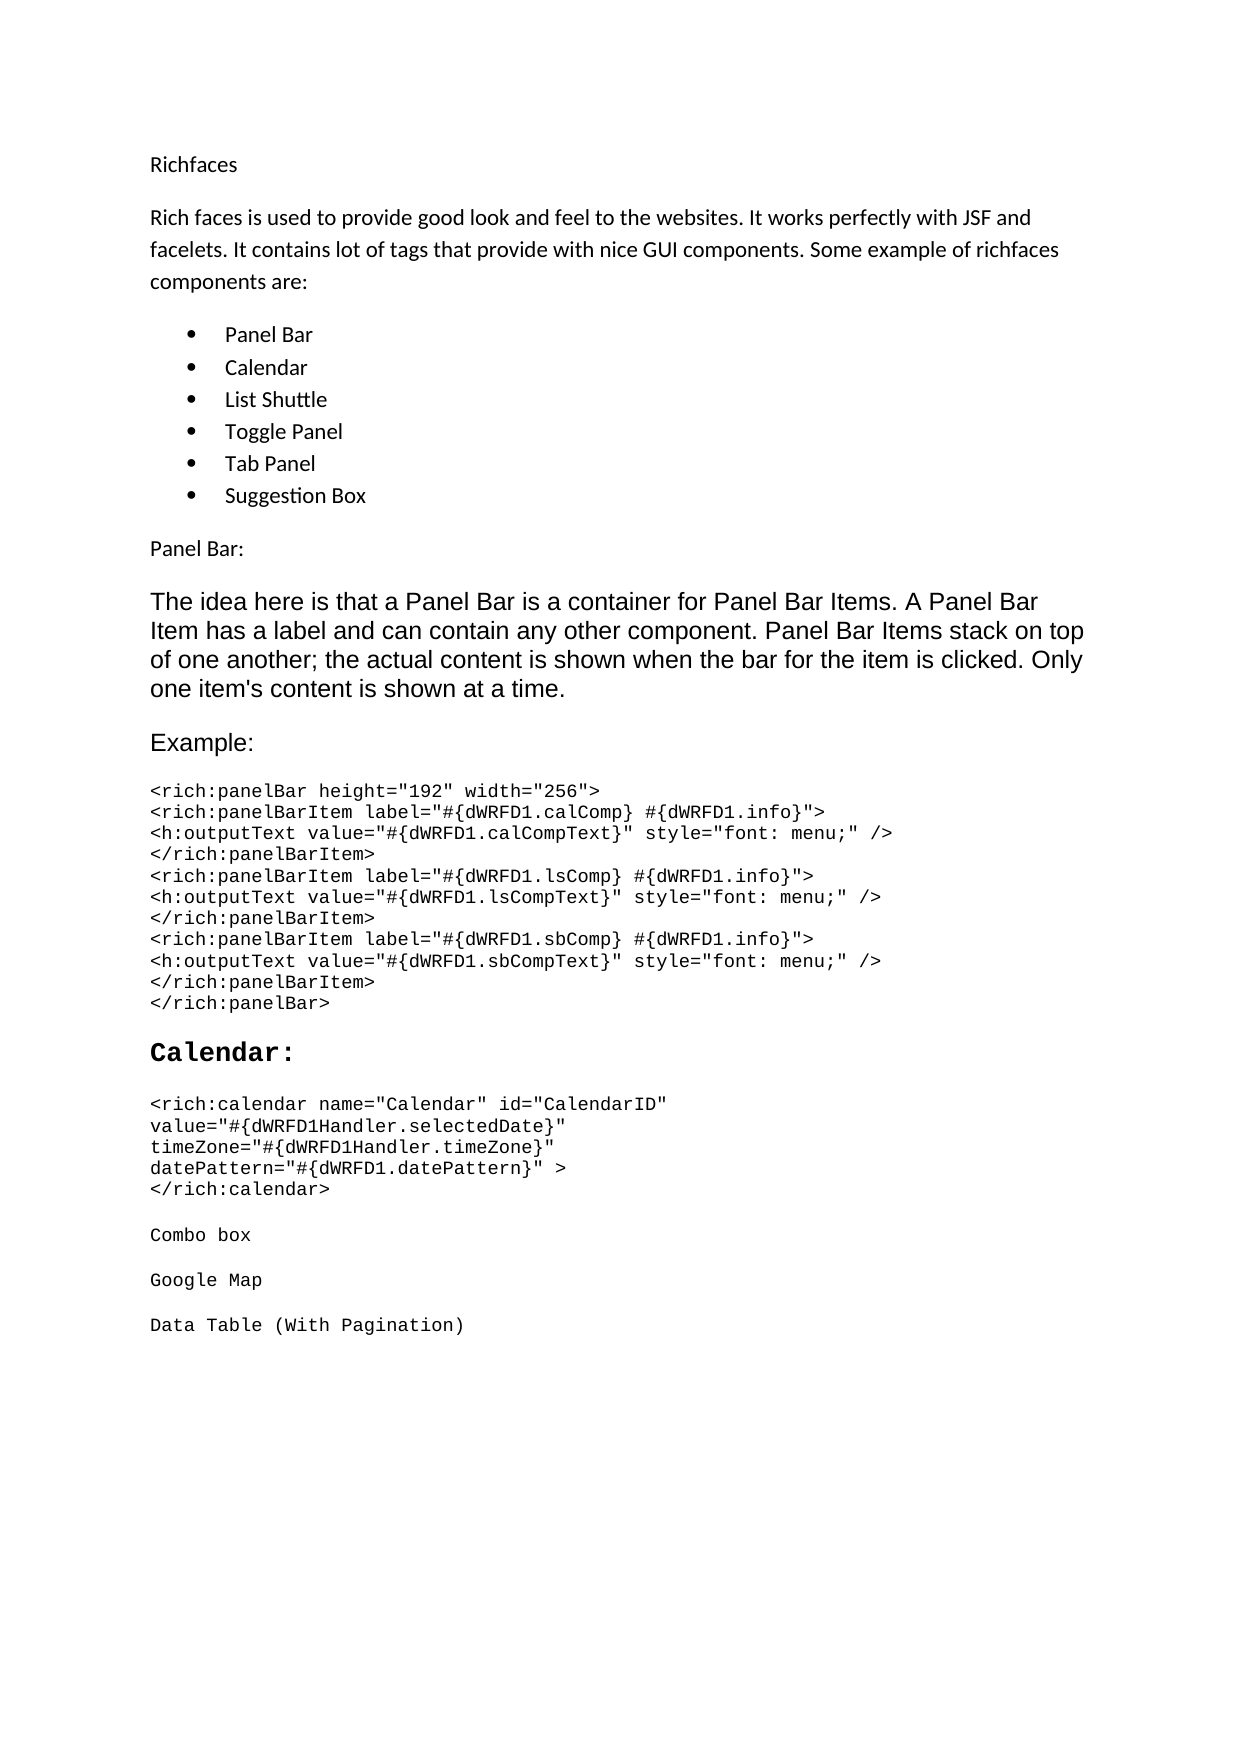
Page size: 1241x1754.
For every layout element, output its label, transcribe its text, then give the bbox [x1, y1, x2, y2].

text <h:outputText value="#{dWRFD1.lsCompText}" style="font: menu;" /> [150, 888, 1090, 909]
text Richfaces [150, 150, 1090, 178]
text <h:outputText value="#{dWRFD1.sbCompText}" style="font: menu;" /> [150, 951, 1090, 973]
text </rich:panelBarItem> [150, 973, 1090, 994]
text <h:outputText value="#{dWRFD1.calCompText}" style="font: menu;" /> [150, 824, 1090, 845]
list List Shuttle [187, 385, 1090, 413]
text <rich:panelBarItem label="#{dWRFD1.calComp} #{dWRFD1.info}"> [150, 803, 1090, 824]
text Calendar: [150, 1039, 1090, 1070]
list Suggestion Box [187, 481, 1090, 509]
text </rich:panelBar> [150, 994, 1090, 1015]
text Panel Bar: [150, 534, 1090, 562]
list Tab Panel [187, 449, 1090, 477]
list Toggle Panel [187, 417, 1090, 445]
text Data Table (With Pagination) [150, 1316, 1090, 1337]
text </rich:calendar> [150, 1180, 1090, 1201]
text Combo box [150, 1225, 1090, 1247]
text Example: [150, 727, 1090, 756]
list Calendar [187, 353, 1090, 381]
text datePattern="#{dWRFD1.datePattern}" > [150, 1159, 1090, 1180]
text value="#{dWRFD1Handler.selectedDate}" [150, 1116, 1090, 1138]
text <rich:calendar name="Calendar" id="CalendarID" [150, 1095, 1090, 1116]
text </rich:panelBarItem> [150, 845, 1090, 866]
text The idea here is that a Panel Bar is a container for Panel Bar Items. A Panel Bar [150, 587, 1090, 616]
text Rich faces is used to provide good look and feel to the websites. It works perfectly with JSF and facelets. It contains lot of tags that provide with nice GUI components. Some example of richfaces components are: [150, 203, 1090, 295]
text of one another; the actual content is shown when the bar for the item is clicked. Only [150, 645, 1090, 674]
list Panel Bar [187, 320, 1090, 348]
text <rich:panelBarItem label="#{dWRFD1.sbComp} #{dWRFD1.info}"> [150, 930, 1090, 951]
text <rich:panelBar height="192" width="256"> [150, 781, 1090, 803]
text </rich:panelBarItem> [150, 909, 1090, 930]
text <rich:panelBarItem label="#{dWRFD1.lsComp} #{dWRFD1.info}"> [150, 866, 1090, 888]
text timeZone="#{dWRFD1Handler.timeZone}" [150, 1138, 1090, 1159]
text Google Map [150, 1271, 1090, 1292]
text one item's content is shown at a time. [150, 674, 1090, 702]
text Item has a label and can contain any other component. Panel Bar Items stack on top [150, 616, 1090, 645]
